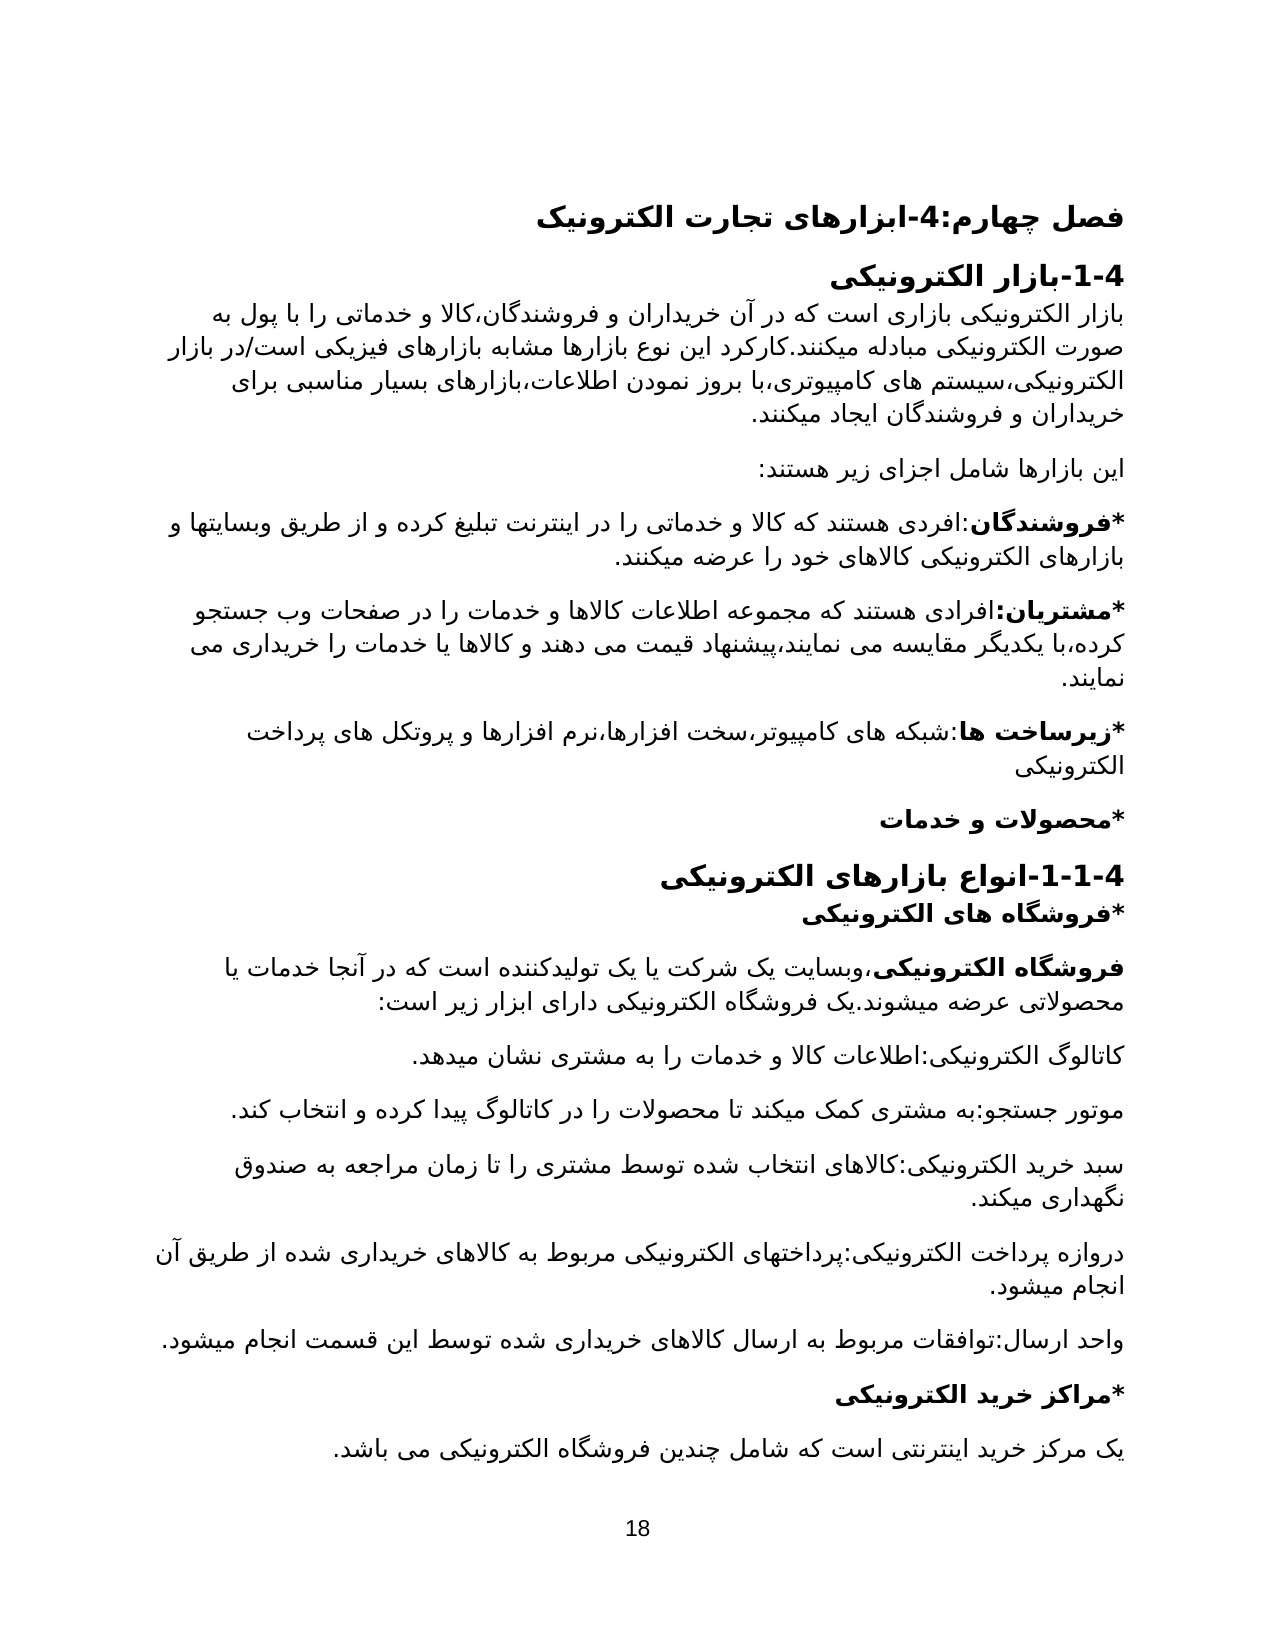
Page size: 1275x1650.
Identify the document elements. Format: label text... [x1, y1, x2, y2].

text این بازارها شامل اجزای زیر هستند: [150, 454, 1125, 483]
text *مشتریان:افرادی هستند که مجموعه اطلاعات کالاها و خدمات را در صفحات وب جستجو کرده،با یکدیگر مقایسه می نمایند،پیشنهاد قیمت می دهند و کالاها یا خدمات را خریداری می نمایند. [150, 596, 1125, 692]
text *محصولات و خدمات [150, 805, 1125, 834]
text موتور جستجو:به مشتری کمک میکند تا محصولات را در کاتالوگ پیدا کرده و انتخاب کند. [150, 1095, 1125, 1124]
text *فروشگاه های الکترونیکی [150, 899, 1125, 928]
text *فروشندگان:افردی هستند که کالا و خدماتی را در اینترنت تبلیغ کرده و از طریق وبسایتها و بازارهای الکترونیکی کالاهای خود را عرضه میکنند. [150, 508, 1125, 571]
text یک مرکز خرید اینترنتی است که شامل چندین فروشگاه الکترونیکی می باشد. [150, 1434, 1125, 1463]
text *مراکز خرید الکترونیکی [150, 1380, 1125, 1409]
text واحد ارسال:توافقات مربوط به ارسال کالاهای خریداری شده توسط این قسمت انجام میشود. [150, 1326, 1125, 1355]
text دروازه پرداخت الکترونیکی:پرداختهای الکترونیکی مربوط به کالاهای خریداری شده از طریق آن انجام میشود. [150, 1238, 1125, 1300]
text *زیرساخت ها:شبکه های کامپیوتر،سخت افزارها،نرم افزارها و پروتکل های پرداخت الکترونیکی [150, 717, 1125, 780]
text بازار الکترونیکی بازاری است که در آن خریداران و فروشندگان،کالا و خدماتی را با پول به صورت الکترونیکی مبادله میکنند.کارکرد این نوع بازارها مشابه بازارهای فیزیکی است/در بازار الکترونیکی،سیستم های کامپیوتری،با بروز نمودن اطلاعات،بازارهای بسیار مناسبی برای خریداران و فروشندگان ایجاد میکنند. [150, 299, 1125, 428]
text فروشگاه الکترونیکی،وبسایت یک شرکت یا یک تولیدکننده است که در آنجا خدمات یا محصولاتی عرضه میشوند.یک فروشگاه الکترونیکی دارای ابزار زیر است: [150, 953, 1125, 1016]
subtitle فصل چهارم:4-ابزارهای تجارت الکترونیک [150, 200, 1125, 234]
subtitle 1-4-بازار الکترونیکی [150, 260, 1125, 294]
subtitle 1-1-4-انواع بازارهای الکترونیکی [150, 860, 1125, 894]
text کاتالوگ الکترونیکی:اطلاعات کالا و خدمات را به مشتری نشان میدهد. [150, 1041, 1125, 1070]
text سبد خرید الکترونیکی:کالاهای انتخاب شده توسط مشتری را تا زمان مراجعه به صندوق نگهداری میکند. [150, 1150, 1125, 1212]
